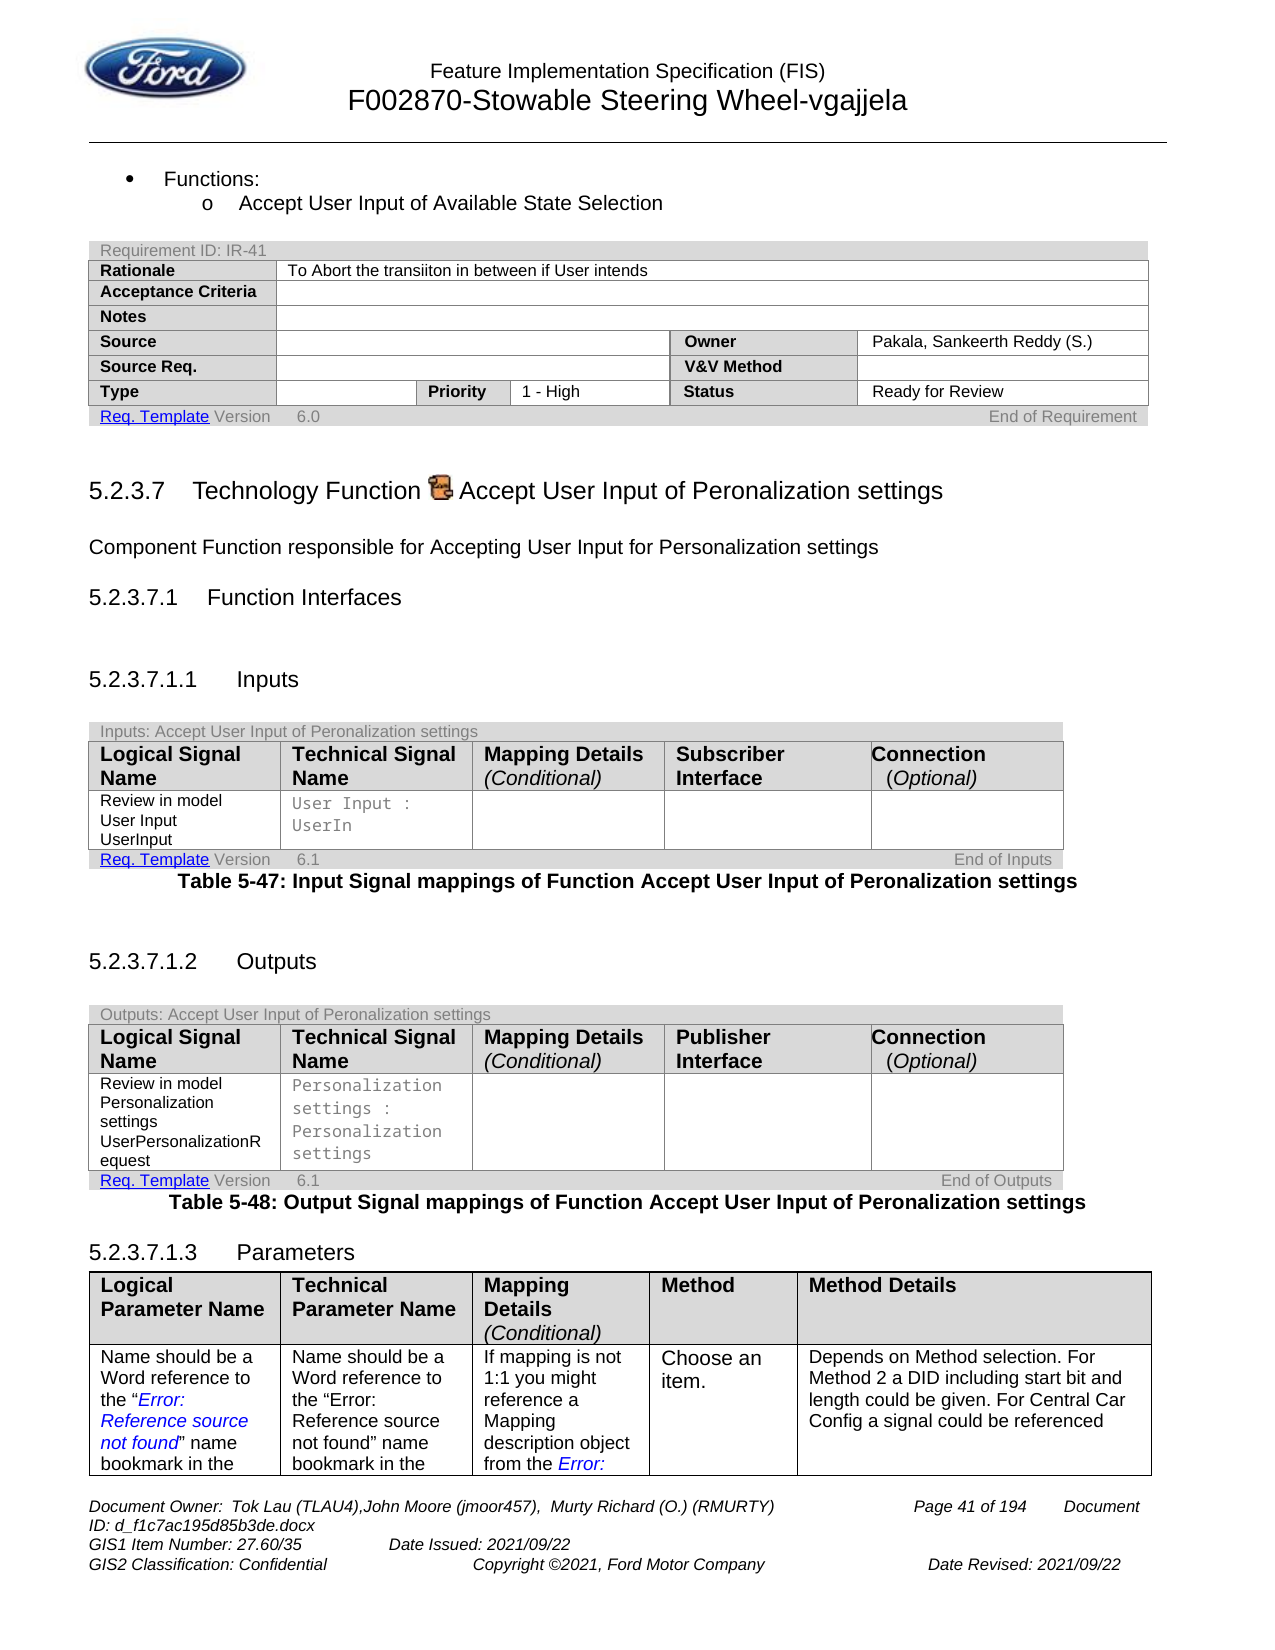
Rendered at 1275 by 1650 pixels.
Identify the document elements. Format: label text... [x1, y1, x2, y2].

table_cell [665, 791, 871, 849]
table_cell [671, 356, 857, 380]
subtitle Parameters [89, 1239, 1167, 1265]
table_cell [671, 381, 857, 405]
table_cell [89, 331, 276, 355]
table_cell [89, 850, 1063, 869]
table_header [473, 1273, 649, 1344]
list Accept User Input of Available State Selection [201, 191, 1167, 217]
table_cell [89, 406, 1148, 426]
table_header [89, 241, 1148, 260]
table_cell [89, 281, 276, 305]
picture [428, 474, 454, 500]
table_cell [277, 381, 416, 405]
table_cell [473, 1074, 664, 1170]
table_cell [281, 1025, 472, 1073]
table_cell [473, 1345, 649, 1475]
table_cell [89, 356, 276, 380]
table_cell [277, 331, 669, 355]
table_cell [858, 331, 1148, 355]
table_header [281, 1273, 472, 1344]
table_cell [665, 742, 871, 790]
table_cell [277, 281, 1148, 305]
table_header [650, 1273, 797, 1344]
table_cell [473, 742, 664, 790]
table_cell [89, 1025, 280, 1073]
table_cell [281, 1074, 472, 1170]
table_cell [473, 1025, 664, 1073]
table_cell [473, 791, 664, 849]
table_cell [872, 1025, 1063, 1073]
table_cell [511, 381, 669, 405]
subtitle Inputs [89, 666, 1167, 692]
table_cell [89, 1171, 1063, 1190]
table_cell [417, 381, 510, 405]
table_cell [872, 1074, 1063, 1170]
picture [65, 18, 266, 119]
text Table 5-2: Input Signal mappings of Function Accept User Input of Peronalization settings [89, 869, 1167, 893]
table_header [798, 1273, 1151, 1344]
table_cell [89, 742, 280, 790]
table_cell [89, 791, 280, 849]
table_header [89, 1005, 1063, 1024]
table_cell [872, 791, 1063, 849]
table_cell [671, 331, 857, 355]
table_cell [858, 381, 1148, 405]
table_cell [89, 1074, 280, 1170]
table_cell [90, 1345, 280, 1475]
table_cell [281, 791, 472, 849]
subtitle Outputs [89, 948, 1167, 974]
text Table 5-3: Output Signal mappings of Function Accept User Input of Peronalization settings [89, 1190, 1167, 1214]
subtitle Technology Function Accept User Input of Peronalization settings [89, 474, 1167, 505]
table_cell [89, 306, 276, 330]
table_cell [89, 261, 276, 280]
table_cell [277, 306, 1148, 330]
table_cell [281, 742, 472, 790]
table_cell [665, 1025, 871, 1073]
list Functions: [126, 167, 1167, 191]
subtitle Function Interfaces [89, 584, 1167, 610]
text Component Function responsible for Accepting User Input for Personalization settings [89, 535, 1167, 559]
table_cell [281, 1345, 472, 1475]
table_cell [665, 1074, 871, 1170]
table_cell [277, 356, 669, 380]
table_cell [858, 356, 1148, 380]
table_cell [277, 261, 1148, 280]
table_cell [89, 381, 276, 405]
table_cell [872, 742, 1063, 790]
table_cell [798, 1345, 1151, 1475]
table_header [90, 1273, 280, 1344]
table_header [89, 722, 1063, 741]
